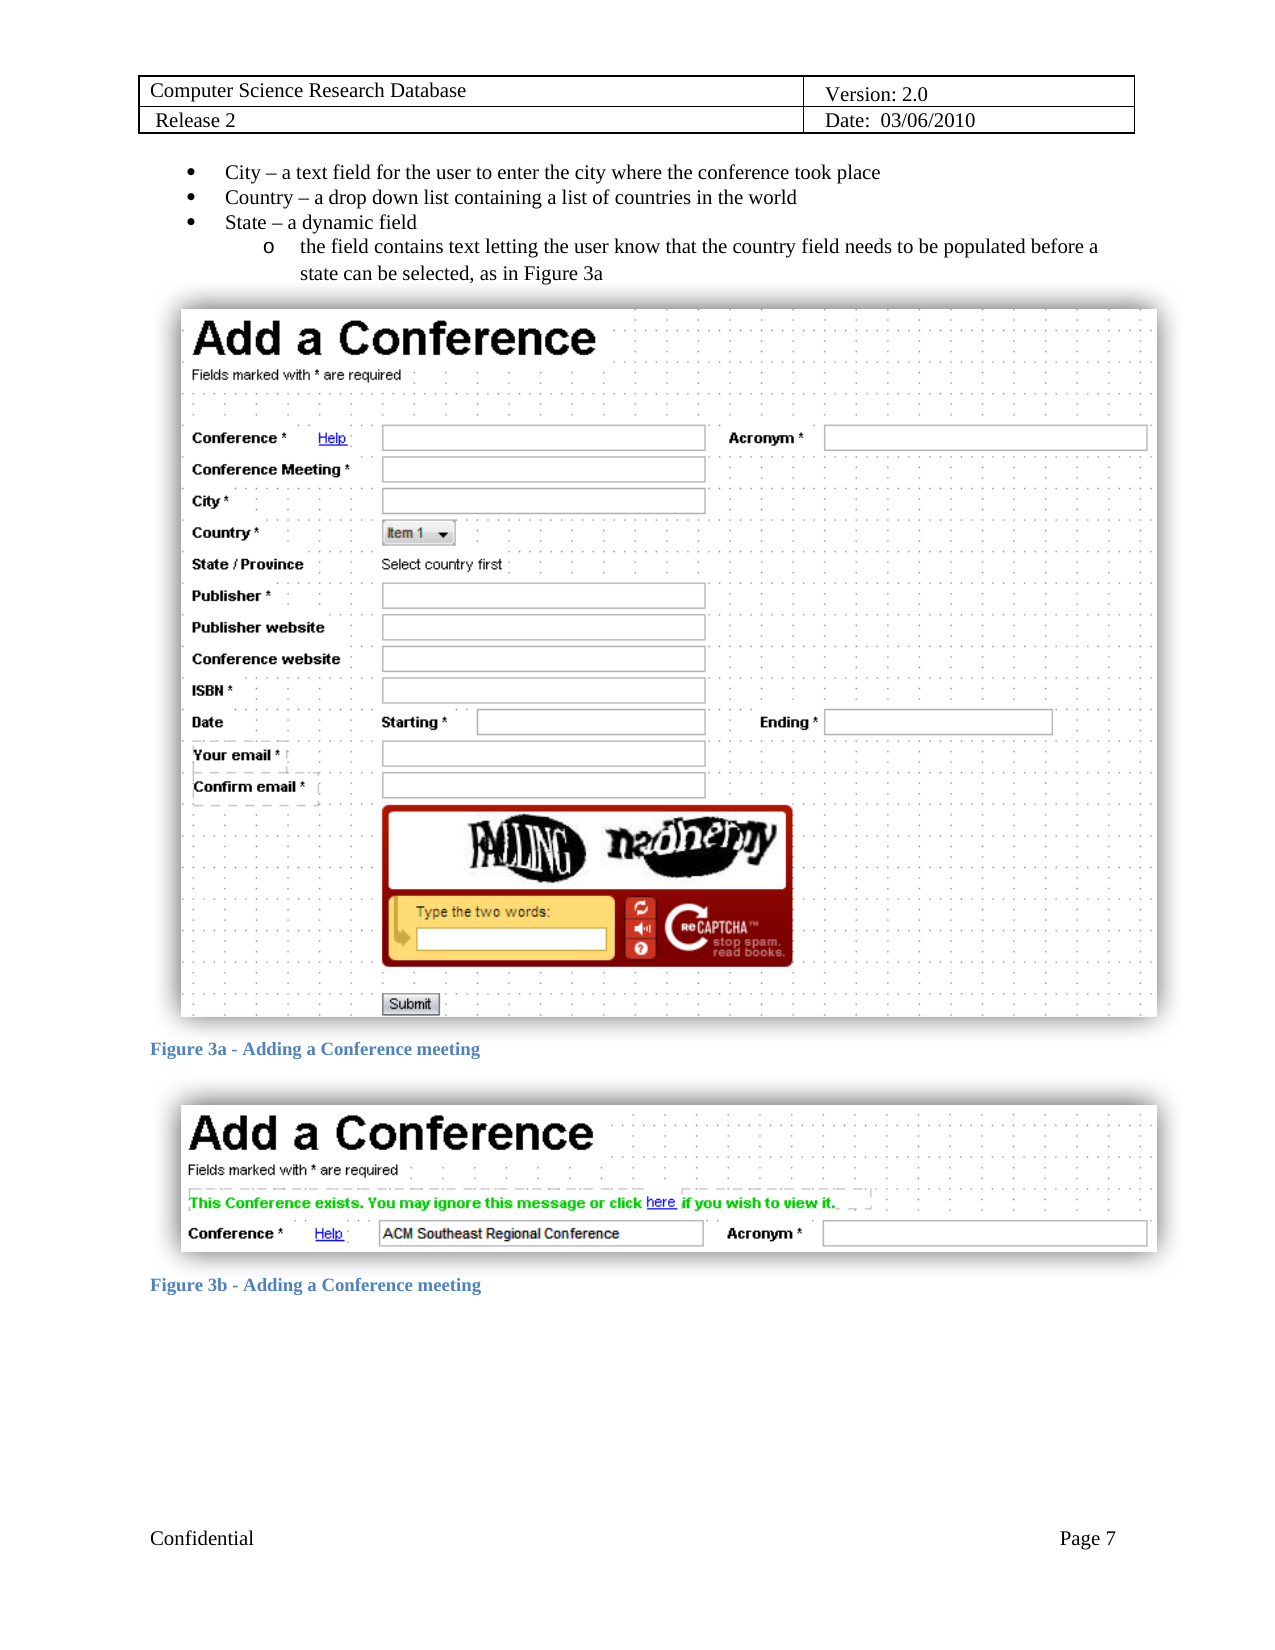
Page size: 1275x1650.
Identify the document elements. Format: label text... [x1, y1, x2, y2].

list the field contains text letting the user know that the country field needs to be populated before a state can be selected, as in Figure 3a [262, 234, 1125, 284]
list City – a text field for the user to enter the city where the conference took place [187, 159, 1125, 184]
list State – a dynamic field [187, 209, 1125, 234]
picture [181, 309, 1157, 1017]
text Figure 3b - Adding a Conference meeting [150, 1274, 1125, 1296]
picture [181, 1105, 1157, 1252]
list Country – a drop down list containing a list of countries in the world [187, 184, 1125, 209]
